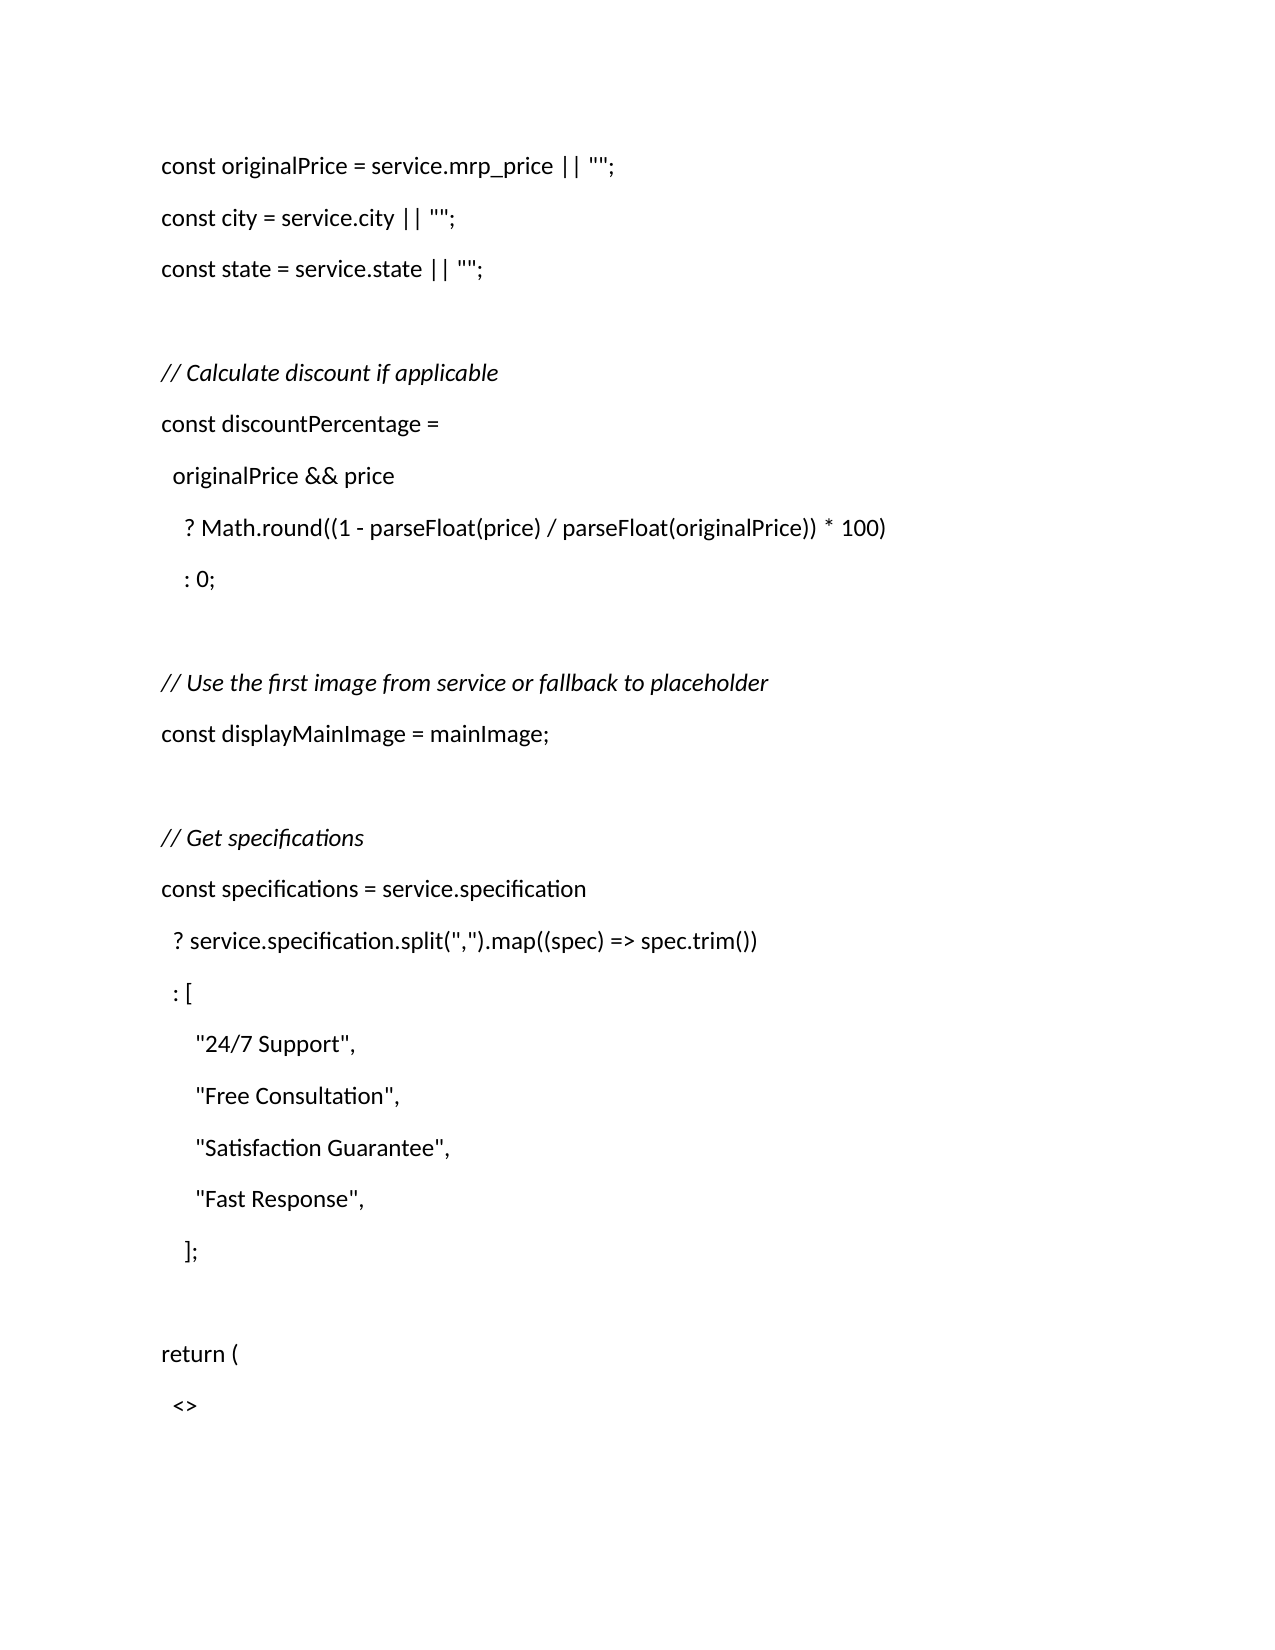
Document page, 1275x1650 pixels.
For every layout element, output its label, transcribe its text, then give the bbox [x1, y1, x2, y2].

text "Fast Response", [150, 1183, 1125, 1214]
text ]; [150, 1235, 1125, 1266]
text const state = service.state || ""; [150, 253, 1125, 284]
text const displayMainImage = mainImage; [150, 718, 1125, 749]
text "Free Consultation", [150, 1080, 1125, 1111]
text : 0; [150, 563, 1125, 594]
text ? Math.round((1 - parseFloat(price) / parseFloat(originalPrice)) * 100) [150, 512, 1125, 542]
text // Use the first image from service or fallback to placeholder [150, 667, 1125, 697]
text const city = service.city || ""; [150, 202, 1125, 232]
text ? service.specification.split(",").map((spec) => spec.trim()) [150, 925, 1125, 956]
text const specifications = service.specification [150, 873, 1125, 904]
text // Calculate discount if applicable [150, 357, 1125, 387]
text const discountPercentage = [150, 408, 1125, 439]
text : [ [150, 977, 1125, 1007]
text <> [150, 1390, 1125, 1421]
text // Get specifications [150, 822, 1125, 852]
text originalPrice && price [150, 460, 1125, 491]
text "Satisfaction Guarantee", [150, 1132, 1125, 1162]
text const originalPrice = service.mrp_price || ""; [150, 150, 1125, 181]
text return ( [150, 1338, 1125, 1369]
text "24/7 Support", [150, 1028, 1125, 1059]
